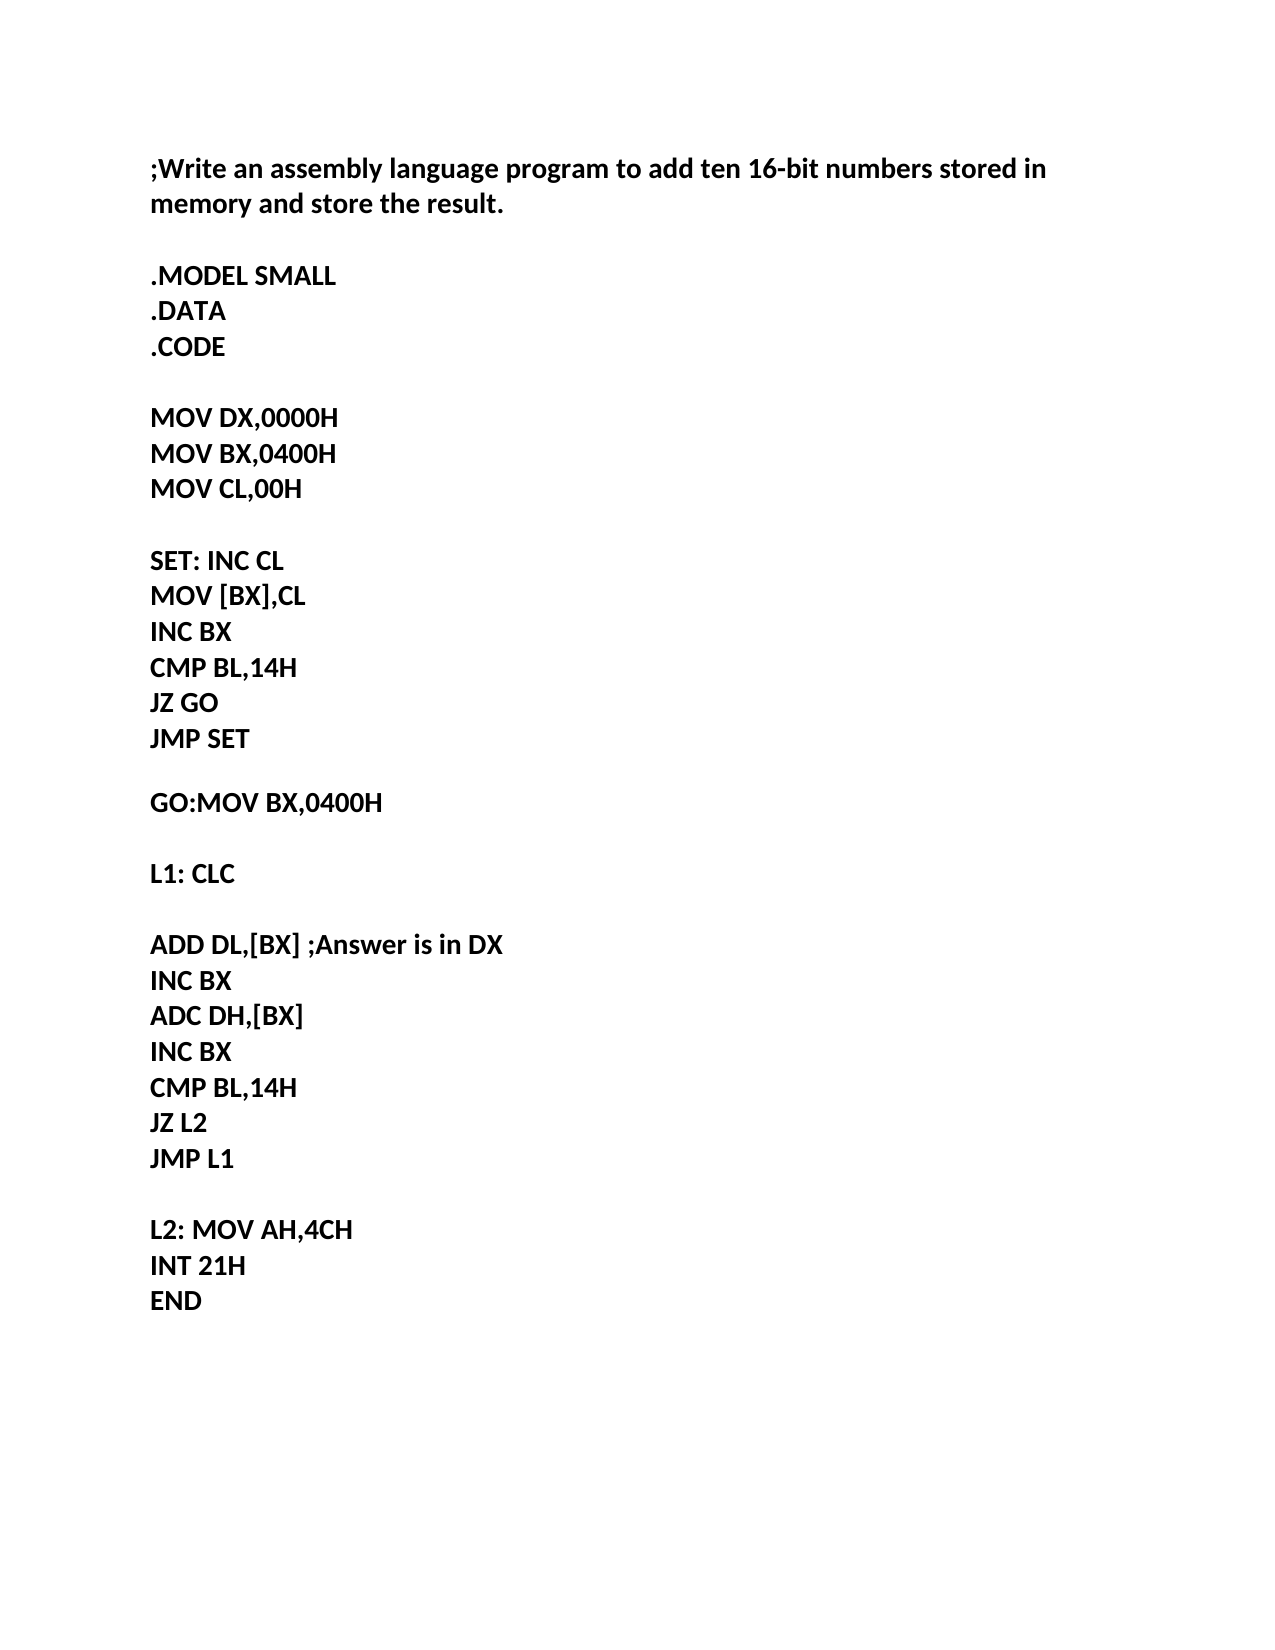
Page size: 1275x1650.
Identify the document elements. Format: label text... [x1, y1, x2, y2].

text CMP BL,14H [150, 1069, 1125, 1104]
text JZ L2 [150, 1104, 1125, 1140]
text L1: CLC [150, 855, 1125, 891]
text INC BX [150, 1033, 1125, 1069]
text JZ GO [150, 684, 1125, 720]
text MOV CL,00H [150, 471, 1125, 506]
text ;Write an assembly language program to add ten 16-bit numbers stored in memory and store the result. [150, 150, 1125, 221]
text INT 21H [150, 1247, 1125, 1282]
text MOV DX,0000H [150, 399, 1125, 435]
text SET: INC CL [150, 542, 1125, 577]
text JMP SET [150, 720, 1125, 756]
text INC BX [150, 613, 1125, 649]
text ADC DH,[BX] [150, 997, 1125, 1033]
text .CODE [150, 328, 1125, 364]
text .MODEL SMALL [150, 257, 1125, 292]
text CMP BL,14H [150, 649, 1125, 684]
text MOV [BX],CL [150, 577, 1125, 613]
text END [150, 1282, 1125, 1318]
text ADD DL,[BX] ;Answer is in DX [150, 926, 1125, 962]
text .DATA [150, 292, 1125, 328]
text JMP L1 [150, 1140, 1125, 1176]
text INC BX [150, 962, 1125, 997]
text GO:MOV BX,0400H [150, 784, 1125, 819]
text L2: MOV AH,4CH [150, 1211, 1125, 1247]
text MOV BX,0400H [150, 435, 1125, 471]
